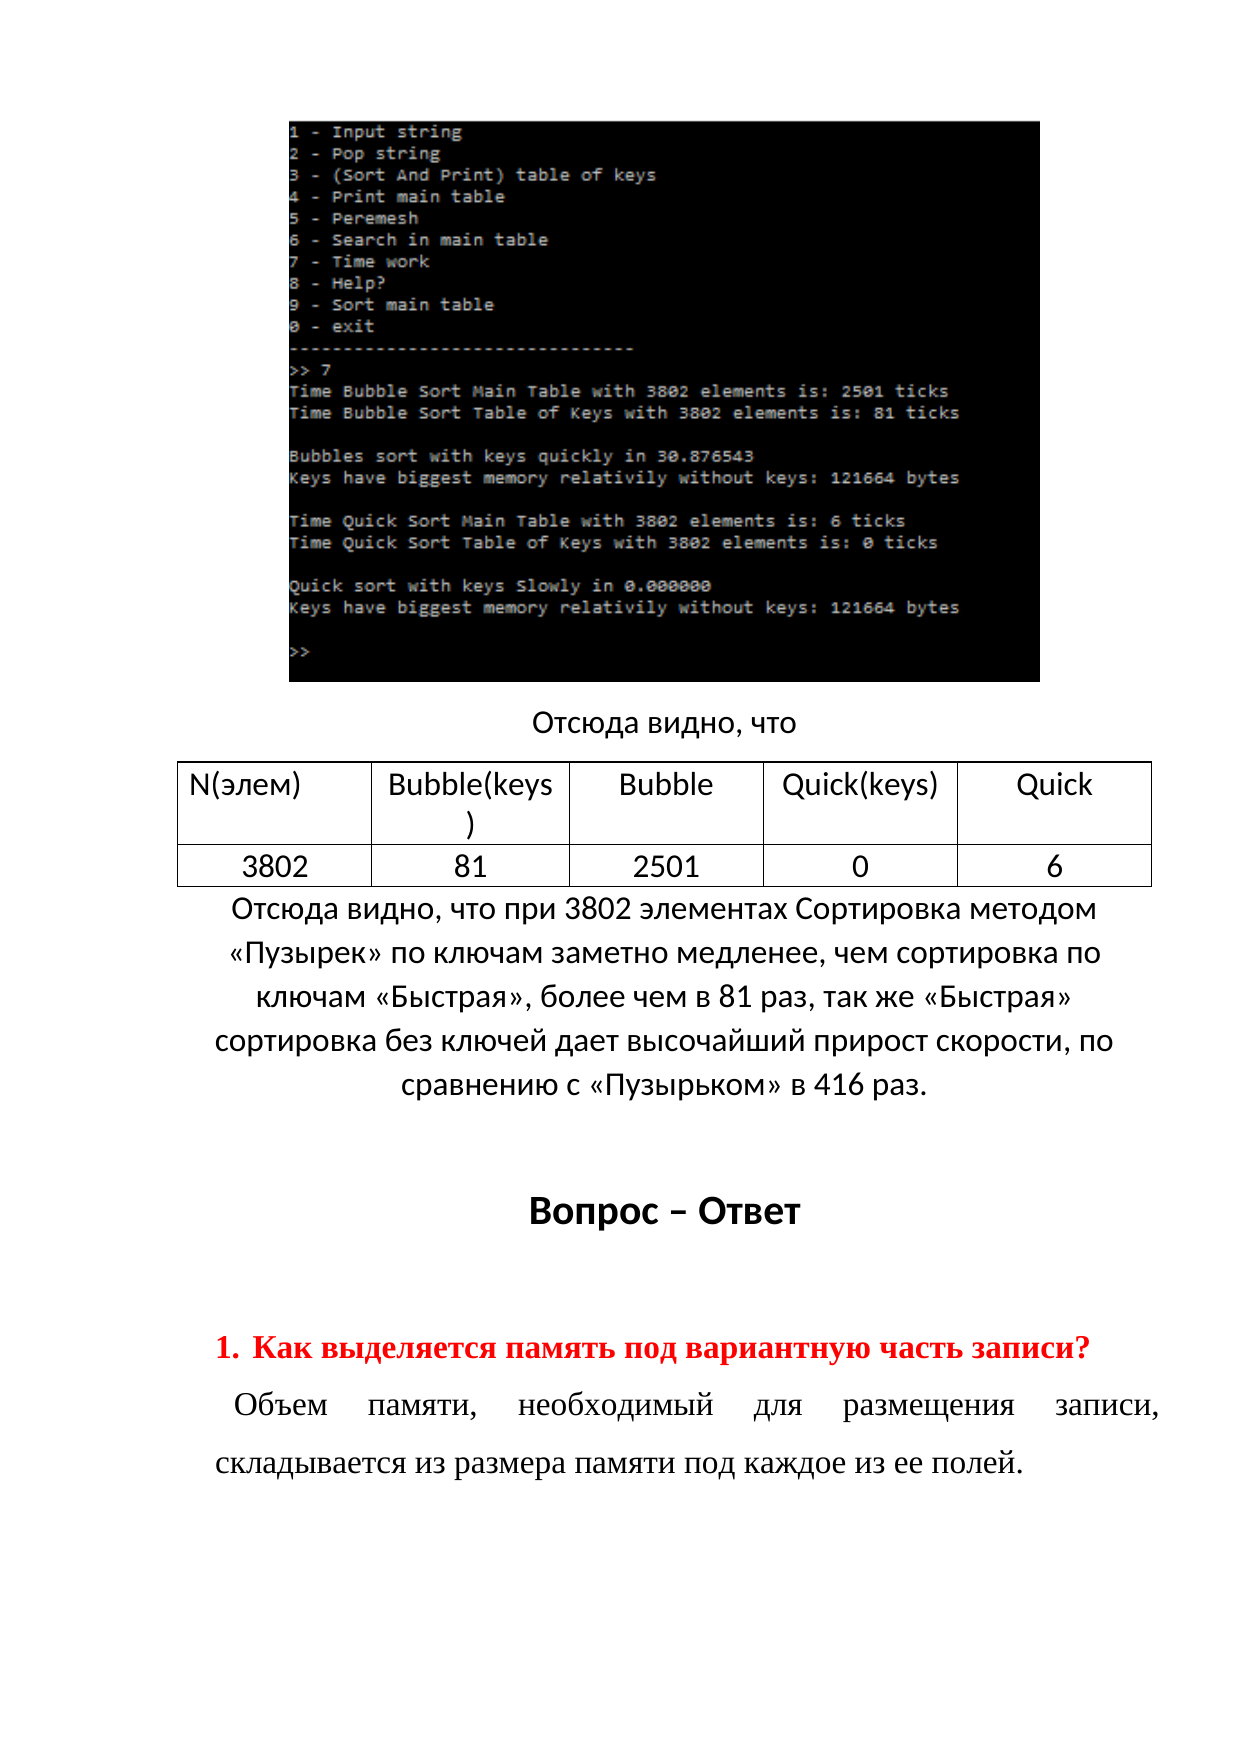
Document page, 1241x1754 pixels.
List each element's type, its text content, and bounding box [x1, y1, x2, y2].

table_header N(элем) [178, 763, 371, 844]
table_cell 81 [372, 845, 569, 886]
text Объем памяти, необходимый для размещения записи, складывается из размера памяти под каждое из ее полей. [215, 1384, 1160, 1480]
table_cell 2501 [570, 845, 763, 886]
table_cell 3802 [178, 845, 371, 886]
text Отсюда видно, что [177, 701, 1152, 742]
table_header Quick(keys) [764, 763, 957, 844]
table_cell 0 [764, 845, 957, 886]
table_header Bubble(keys) [372, 763, 569, 844]
table_header Bubble [570, 763, 763, 844]
table_cell 6 [958, 845, 1151, 886]
text Отсюда видно, что при 3802 элементах Сортировка методом «Пузырек» по ключам заметно медленее, чем сортировка по ключам «Быстрая», более чем в 81 раз, так же «Быстрая» сортировка без ключей дает высочайший прирост скорости, по сравнению с «Пузырьком» в 416 раз. [177, 887, 1152, 1103]
picture [289, 118, 1040, 682]
table_header Quick [958, 763, 1151, 844]
text Вопрос – Ответ [177, 1184, 1152, 1235]
list Как выделяется память под вариантную часть записи? [215, 1327, 1152, 1365]
